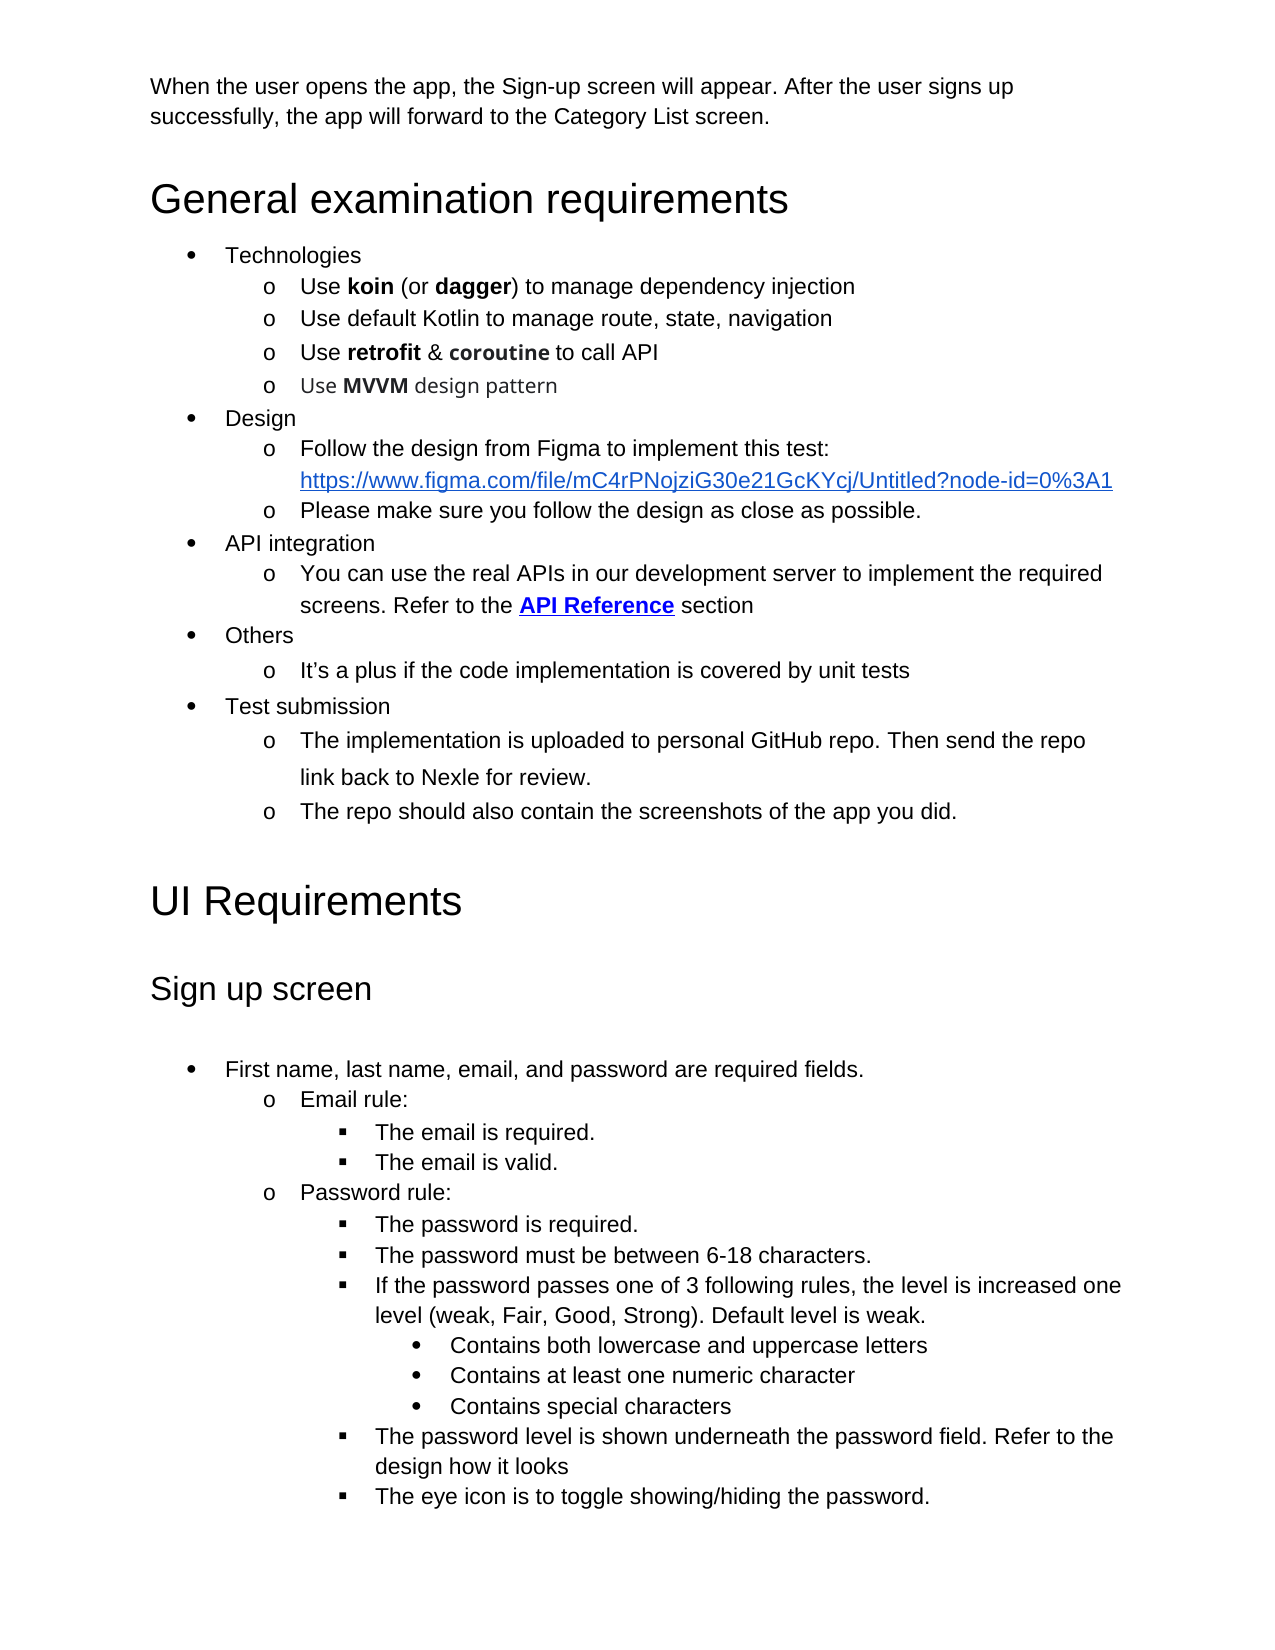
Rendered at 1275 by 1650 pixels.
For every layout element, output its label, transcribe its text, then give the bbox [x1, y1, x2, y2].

list Test submission [187, 693, 1125, 720]
list Use default Kotlin to manage route, state, navigation [262, 305, 1125, 333]
list Please make sure you follow the design as close as possible. [262, 497, 1125, 526]
list The eye icon is to toggle showing/hiding the password. [337, 1483, 1125, 1509]
list Design [187, 405, 1125, 431]
list Contains both lowercase and uppercase letters [412, 1332, 1125, 1358]
list Technologies [187, 242, 1125, 269]
list The password level is shown underneath the password field. Refer to the design how it looks [337, 1423, 1125, 1479]
list The repo should also contain the screenshots of the app you did. [262, 798, 1125, 826]
subtitle UI Requirements [150, 876, 1125, 924]
list You can use the real APIs in our development server to implement the required screens. Refer to the API Reference section [262, 560, 1125, 618]
list Use koin (or dagger) to manage dependency injection [262, 273, 1125, 301]
list Use retrofit & coroutine to call API [262, 338, 1125, 367]
subtitle Sign up screen [150, 969, 1125, 1007]
list First name, last name, email, and password are required fields. [187, 1056, 1125, 1082]
list If the password passes one of 3 following rules, the level is increased one level (weak, Fair, Good, Strong). Default level is weak. [337, 1272, 1125, 1328]
list API integration [187, 530, 1125, 556]
subtitle General examination requirements [150, 175, 1125, 223]
list Contains special characters [412, 1393, 1125, 1419]
list Email rule: [262, 1086, 1125, 1114]
list The email is valid. [337, 1149, 1125, 1175]
list The password is required. [337, 1211, 1125, 1238]
list Use MVVM design pattern [262, 371, 1125, 400]
list The email is required. [337, 1118, 1125, 1145]
list The password must be between 6-18 characters. [337, 1242, 1125, 1268]
list Others [187, 622, 1125, 649]
list Follow the design from Figma to implement this test: https://www.figma.com/file/mC4rPNojziG30e21GcKYcj/Untitled?node-id=0%3A1 [262, 435, 1125, 493]
list It’s a plus if the code implementation is covered by unit tests [262, 657, 1125, 685]
list Password rule: [262, 1179, 1125, 1207]
list Contains at least one numeric character [412, 1362, 1125, 1389]
text When the user opens the app, the Sign-up screen will appear. After the user signs up successfully, the app will forward to the Category List screen. [150, 73, 1125, 129]
list The implementation is uploaded to personal GitHub repo. Then send the repo link back to Nexle for review. [262, 727, 1125, 790]
